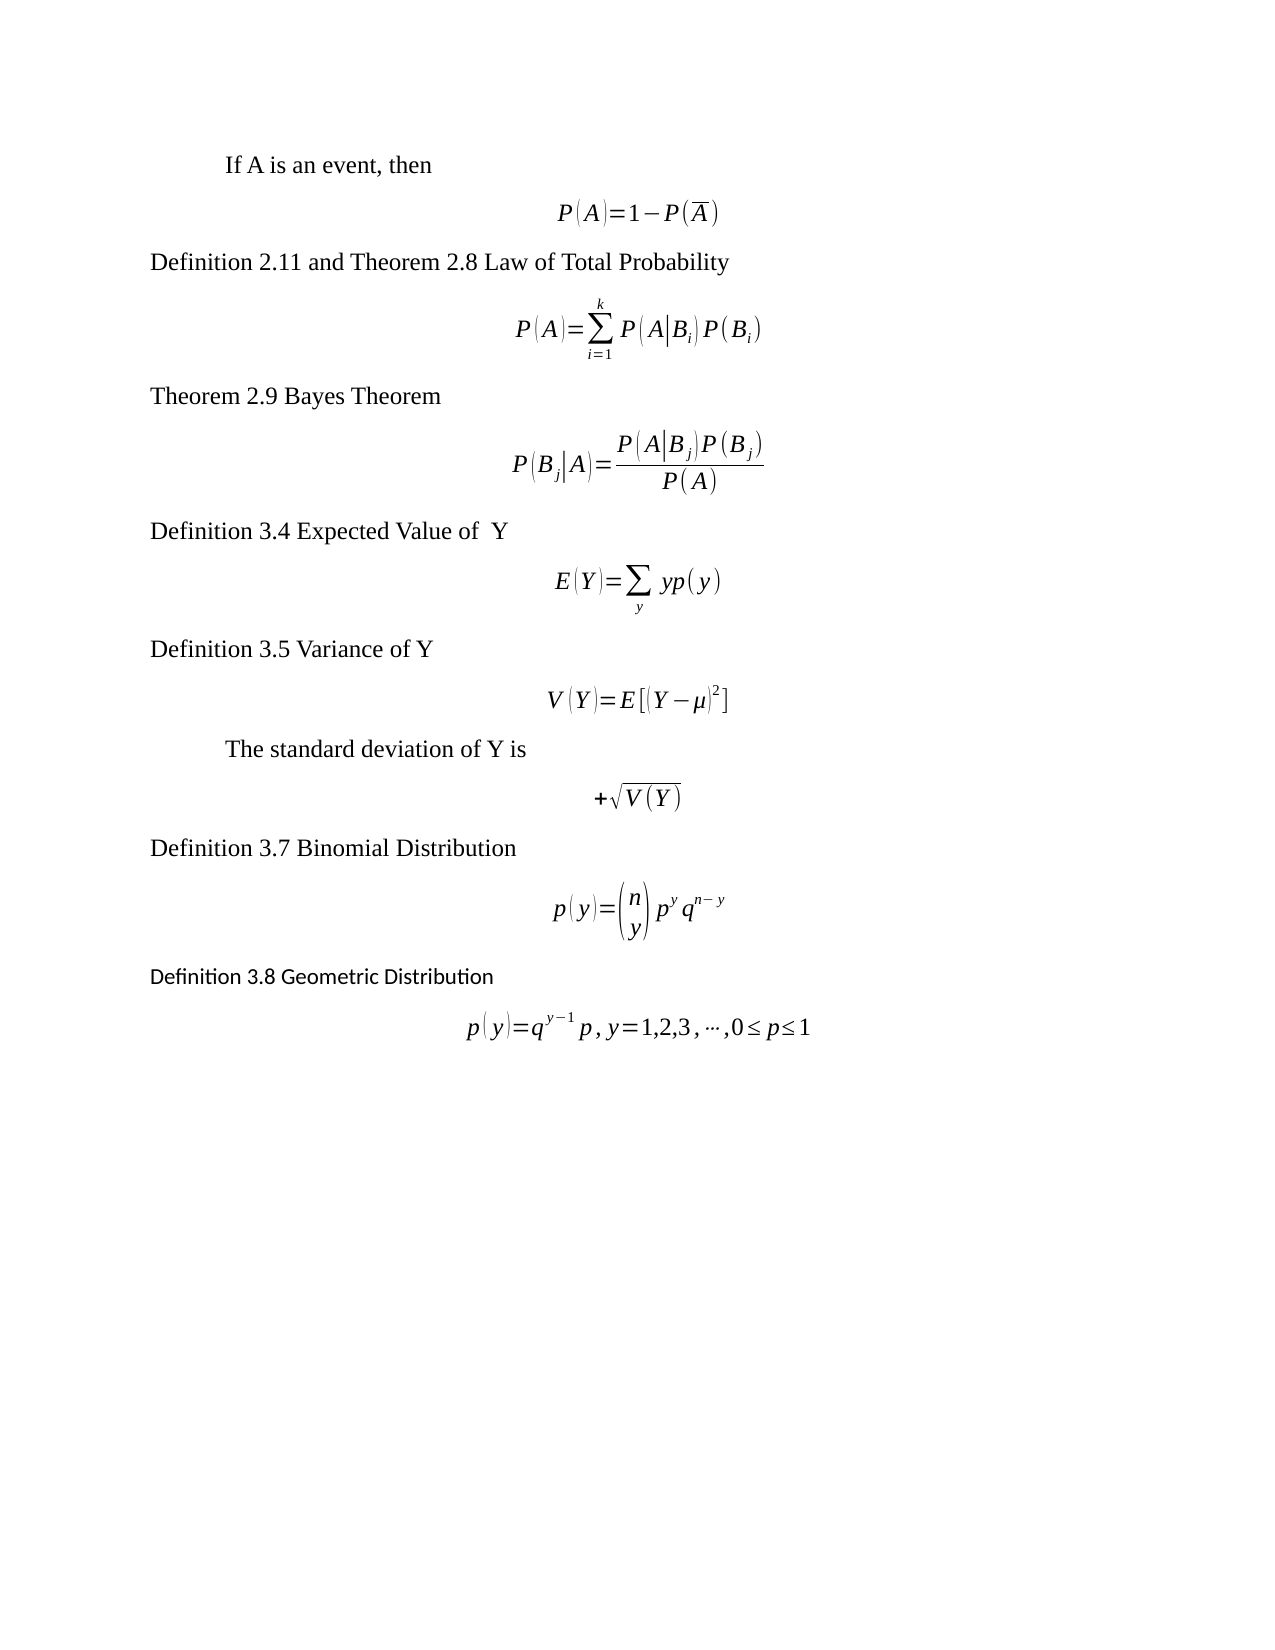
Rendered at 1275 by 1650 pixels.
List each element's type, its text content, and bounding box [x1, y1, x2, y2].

text Theorem 2.9 Bayes Theorem [150, 381, 1125, 410]
text Definition 3.4 Expected Value of Y [150, 516, 1125, 545]
text The standard deviation of Y is [150, 734, 1125, 763]
text If A is an event, then [150, 150, 1125, 179]
text Definition 3.8 Geometric Distribution [150, 962, 1125, 990]
text Definition 2.11 and Theorem 2.8 Law of Total Probability [150, 247, 1125, 276]
text Definition 3.5 Variance of Y [150, 634, 1125, 662]
text Definition 3.7 Binomial Distribution [150, 833, 1125, 862]
